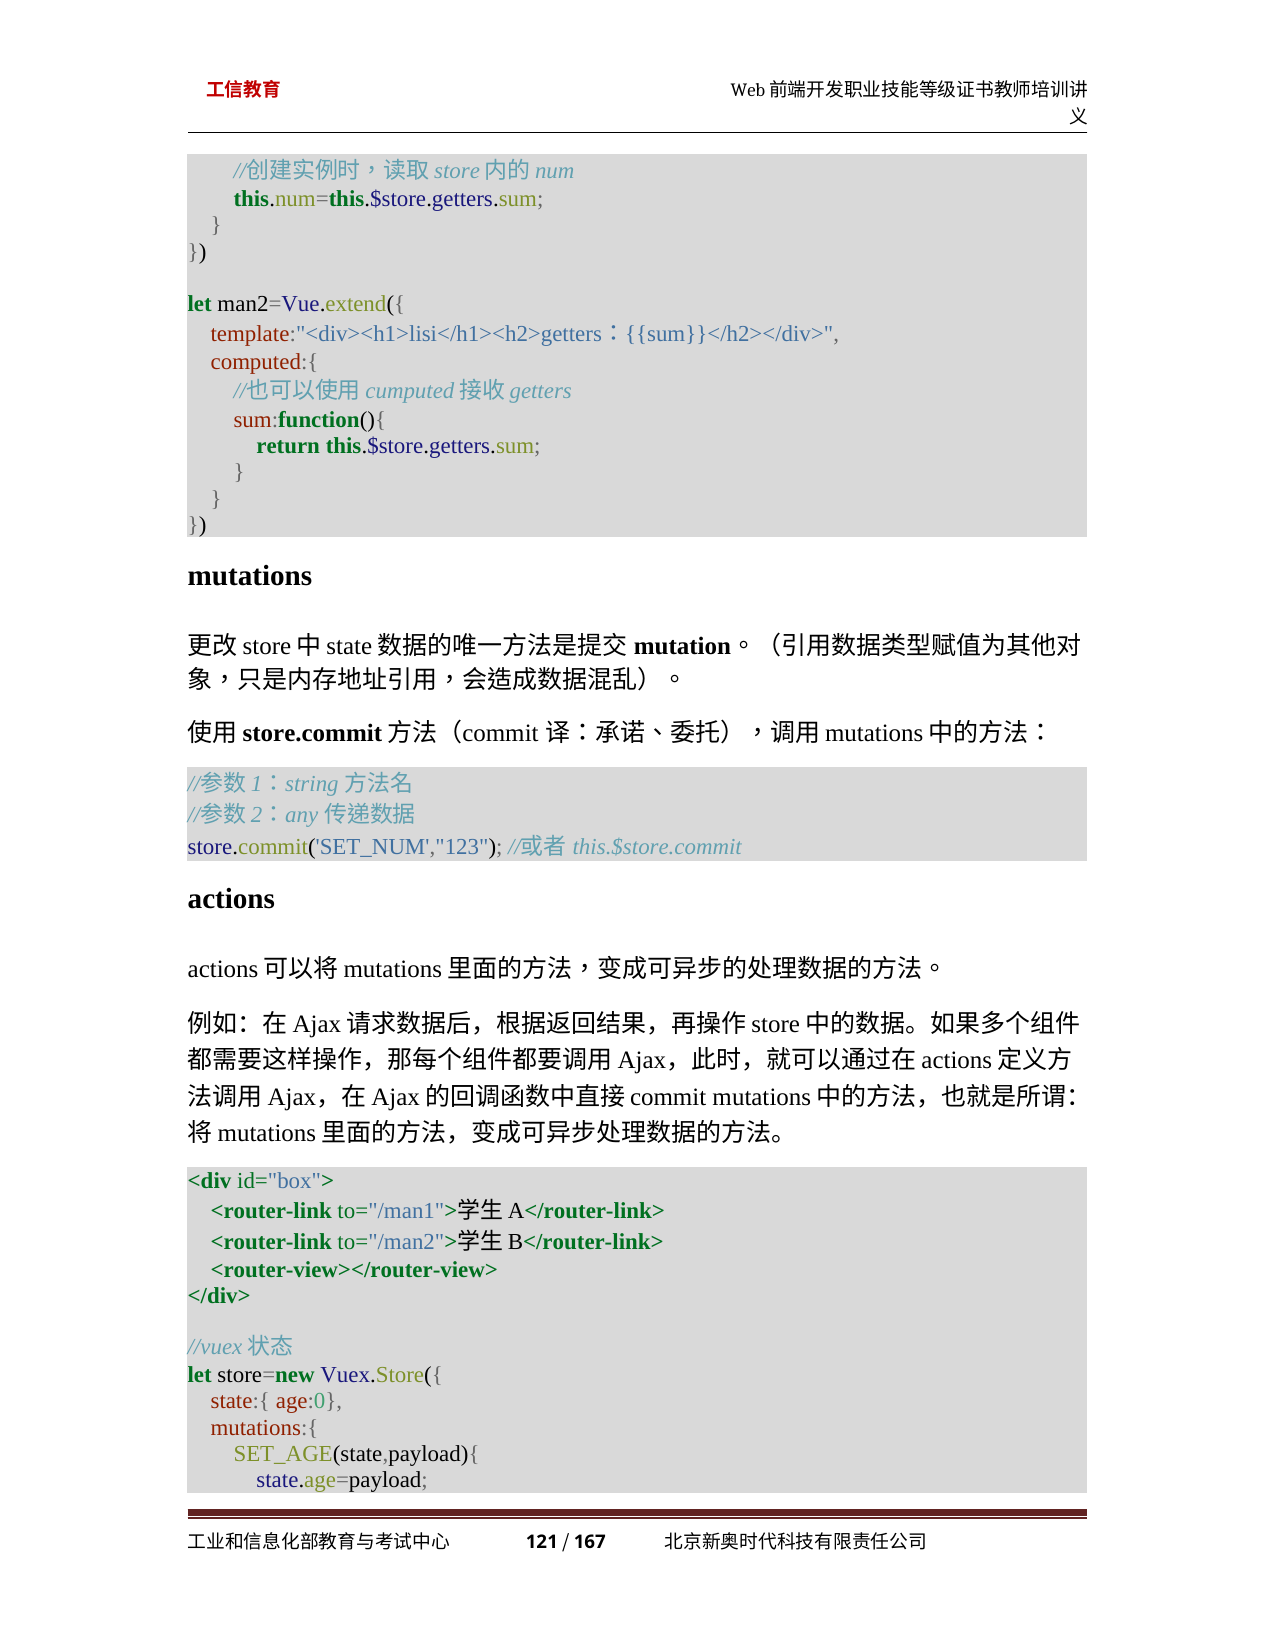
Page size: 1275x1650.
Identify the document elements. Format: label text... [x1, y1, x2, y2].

text 例如：在Ajax请求数据后，根据返回结果，再操作store中的数据。如果多个组件都需要这样操作，那每个组件都要调用Ajax，此时，就可以通过在actions定义方法调用Ajax，在Ajax的回调函数中直接commit mutations中的方法，也就是所谓：将mutations里面的方法，变成可异步处理数据的方法。 [187, 1003, 1087, 1148]
text mutations [187, 558, 1087, 592]
text 使用store.commit方法（commit 译：承诺、委托），调用mutations中的方法： [187, 714, 1087, 748]
text //参数1：string 方法名 //参数2：any 传递数据 store.commit('SET_NUM',"123"); //或者 this.$store.commit [187, 767, 1087, 861]
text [187, 154, 1087, 537]
text actions可以将mutations里面的方法，变成可异步的处理数据的方法。 [187, 951, 1087, 985]
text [187, 1330, 1087, 1493]
text actions [187, 882, 1087, 915]
text <div id="box"> <router-link to="/man1">学生A</router-link> <router-link to="/man2">学生B</router-link> <router-view></router-view> </div> [187, 1167, 1087, 1309]
text 更改store中state数据的唯一方法是提交 mutation。（引用数据类型赋值为其他对象，只是内存地址引用，会造成数据混乱）。 [187, 627, 1087, 696]
